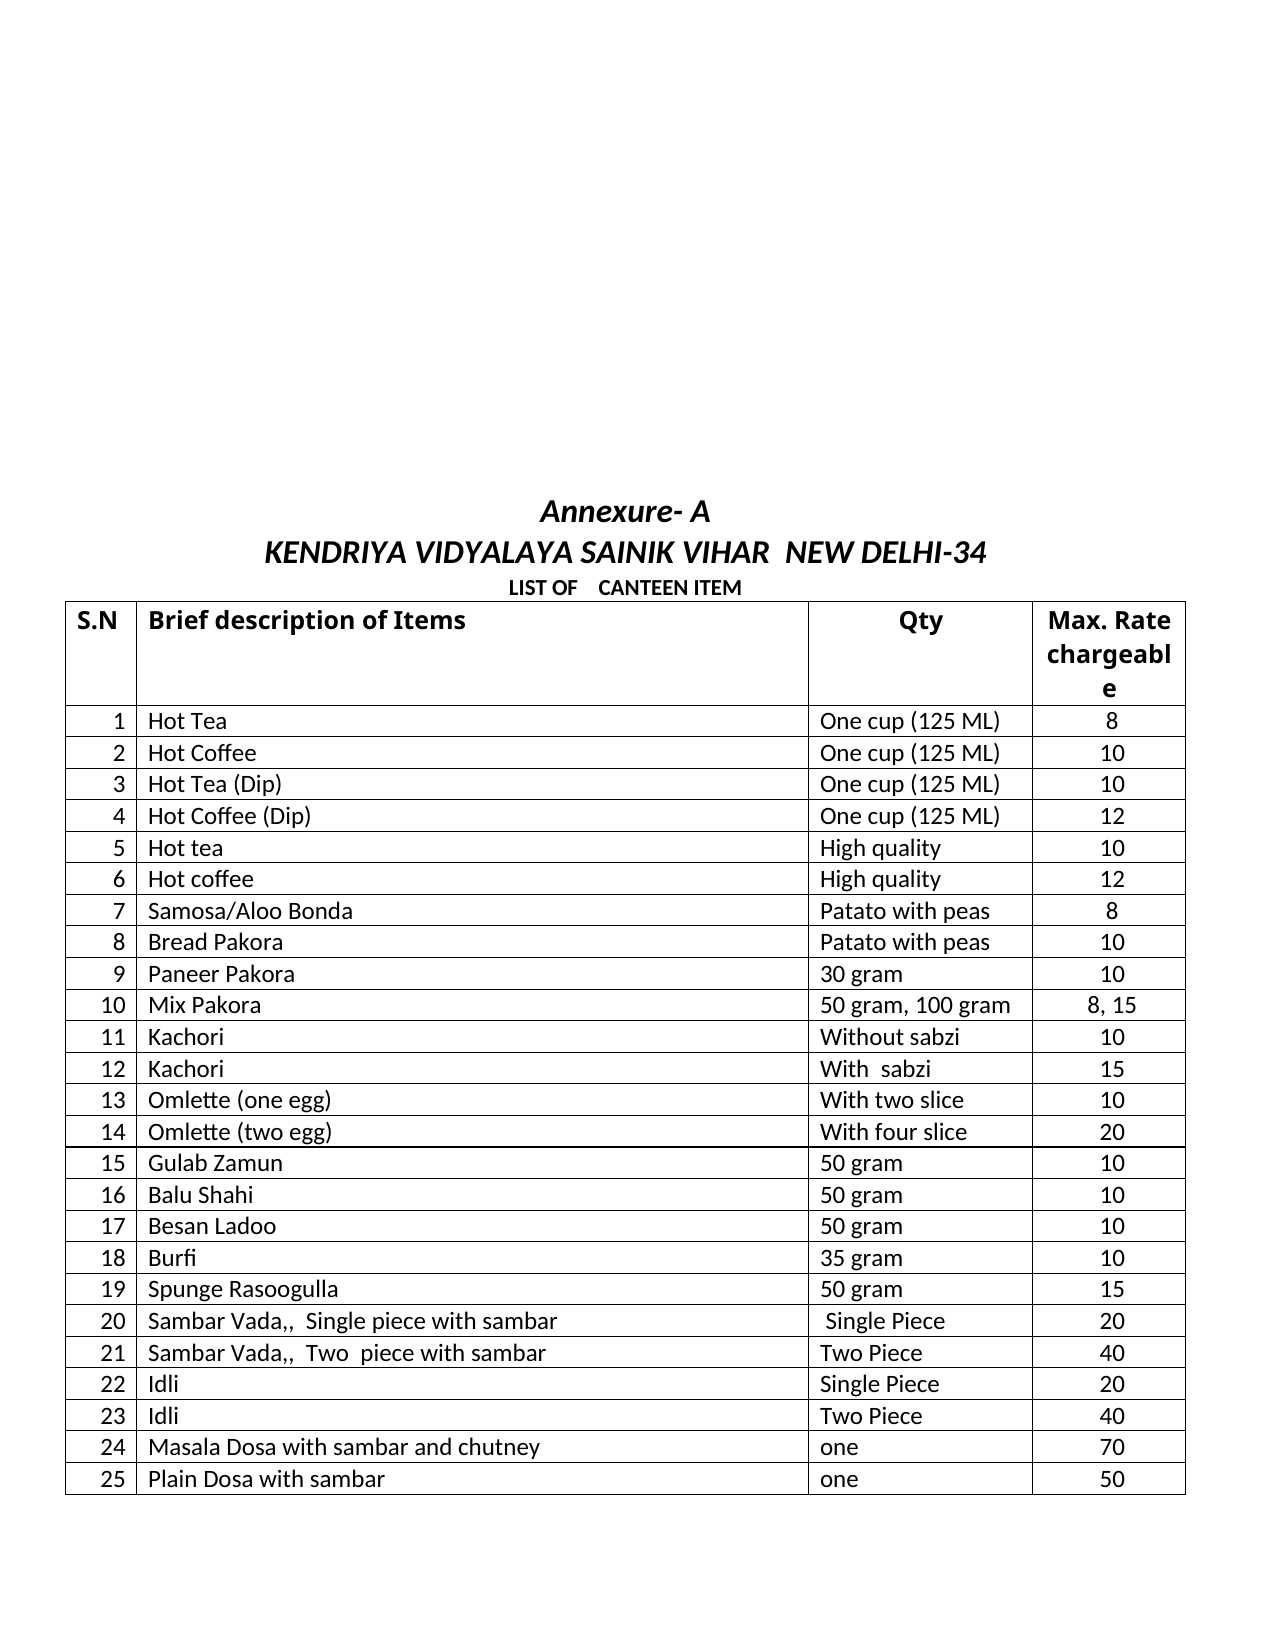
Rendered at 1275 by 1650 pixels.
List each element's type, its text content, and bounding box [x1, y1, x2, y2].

table_cell one [809, 1463, 1032, 1493]
table_cell With four slice [809, 1116, 1032, 1146]
table_cell 11 [66, 1021, 136, 1052]
table_cell Hot Coffee [137, 737, 808, 768]
table_cell 7 [66, 895, 136, 925]
table_cell Balu Shahi [137, 1179, 808, 1209]
table_cell Masala Dosa with sambar and chutney [137, 1431, 808, 1462]
table_cell 10 [1033, 1179, 1185, 1209]
table_cell One cup (125 ML) [809, 800, 1032, 831]
table_cell 14 [66, 1116, 136, 1146]
table_cell Hot coffee [137, 863, 808, 894]
table_cell 13 [66, 1084, 136, 1115]
table_cell With two slice [809, 1084, 1032, 1115]
table_cell Burfi [137, 1242, 808, 1273]
table_cell Bread Pakora [137, 926, 808, 957]
table_cell 12 [1033, 863, 1185, 894]
table_cell Idli [137, 1400, 808, 1430]
table_cell 10 [1033, 1211, 1185, 1241]
table_cell 21 [66, 1337, 136, 1367]
table_cell 23 [66, 1400, 136, 1430]
table_cell Gulab Zamun [137, 1148, 808, 1178]
table_cell 50 gram [809, 1274, 1032, 1304]
table_cell 12 [66, 1053, 136, 1083]
table_cell Without sabzi [809, 1021, 1032, 1052]
table_cell 8 [1033, 895, 1185, 925]
table_cell 50 gram [809, 1211, 1032, 1241]
table_cell Single Piece [809, 1368, 1032, 1399]
table_cell 70 [1033, 1431, 1185, 1462]
table_cell With sabzi [809, 1053, 1032, 1083]
table_cell 10 [1033, 832, 1185, 862]
table_cell Sambar Vada,, Single piece with sambar [137, 1305, 808, 1336]
table_cell Omlette (one egg) [137, 1084, 808, 1115]
table_cell Omlette (two egg) [137, 1116, 808, 1146]
table_cell 5 [66, 832, 136, 862]
table_cell 20 [1033, 1116, 1185, 1146]
table_cell High quality [809, 863, 1032, 894]
table_cell 10 [1033, 737, 1185, 768]
table_cell 17 [66, 1211, 136, 1241]
table_cell Two Piece [809, 1400, 1032, 1430]
table_cell one [809, 1431, 1032, 1462]
table_cell Patato with peas [809, 926, 1032, 957]
table_cell High quality [809, 832, 1032, 862]
table_cell LIST OF CANTEEN ITEM [66, 572, 1185, 601]
table_cell 10 [1033, 1148, 1185, 1178]
table_cell 3 [66, 769, 136, 799]
table_cell One cup (125 ML) [809, 769, 1032, 799]
table_cell 10 [1033, 1021, 1185, 1052]
table_cell Kachori [137, 1021, 808, 1052]
table_cell 16 [66, 1179, 136, 1209]
table_cell 10 [1033, 769, 1185, 799]
table_cell Sambar Vada,, Two piece with sambar [137, 1337, 808, 1367]
table_cell Besan Ladoo [137, 1211, 808, 1241]
table_cell 8 [1033, 706, 1185, 736]
table_cell 2 [66, 737, 136, 768]
table_cell Hot tea [137, 832, 808, 862]
table_cell Single Piece [809, 1305, 1032, 1336]
table_cell Qty [809, 602, 1032, 704]
table_cell Hot Tea (Dip) [137, 769, 808, 799]
table_cell 10 [1033, 958, 1185, 988]
table_cell 20 [66, 1305, 136, 1336]
table_cell 18 [66, 1242, 136, 1273]
table_cell 20 [1033, 1368, 1185, 1399]
table_cell 50 [1033, 1463, 1185, 1493]
table_cell 10 [1033, 1084, 1185, 1115]
table_cell 50 gram [809, 1148, 1032, 1178]
table_cell 4 [66, 800, 136, 831]
table_cell 50 gram, 100 gram [809, 990, 1032, 1020]
table_cell 8, 15 [1033, 990, 1185, 1020]
table_cell 22 [66, 1368, 136, 1399]
table_cell 10 [66, 990, 136, 1020]
table_cell Mix Pakora [137, 990, 808, 1020]
table_cell 6 [66, 863, 136, 894]
table_cell Patato with peas [809, 895, 1032, 925]
table_cell Max. Rate chargeable [1033, 602, 1185, 704]
table_cell 24 [66, 1431, 136, 1462]
table_cell 1 [66, 706, 136, 736]
table_cell 9 [66, 958, 136, 988]
table_cell Kachori [137, 1053, 808, 1083]
table_cell 50 gram [809, 1179, 1032, 1209]
table_cell One cup (125 ML) [809, 737, 1032, 768]
table_cell 40 [1033, 1400, 1185, 1430]
table_cell Paneer Pakora [137, 958, 808, 988]
table_cell 25 [66, 1463, 136, 1493]
table_cell Hot Coffee (Dip) [137, 800, 808, 831]
table_cell 10 [1033, 926, 1185, 957]
table_cell Samosa/Aloo Bonda [137, 895, 808, 925]
table_cell 40 [1033, 1337, 1185, 1367]
table_cell 20 [1033, 1305, 1185, 1336]
table_cell Spunge Rasoogulla [137, 1274, 808, 1304]
table_header Annexure- A KENDRIYA VIDYALAYA SAINIK VIHAR NEW DELHI-34 [66, 409, 1185, 572]
table_cell Idli [137, 1368, 808, 1399]
table_cell 15 [1033, 1274, 1185, 1304]
table_cell Hot Tea [137, 706, 808, 736]
table_cell Brief description of Items [137, 602, 808, 704]
table_cell 15 [66, 1148, 136, 1178]
table_cell 8 [66, 926, 136, 957]
table_cell S.N [66, 602, 136, 704]
table_cell 15 [1033, 1053, 1185, 1083]
table_cell Plain Dosa with sambar [137, 1463, 808, 1493]
table_cell 19 [66, 1274, 136, 1304]
table_cell 10 [1033, 1242, 1185, 1273]
table_cell 12 [1033, 800, 1185, 831]
table_cell 30 gram [809, 958, 1032, 988]
table_cell One cup (125 ML) [809, 706, 1032, 736]
table_cell 35 gram [809, 1242, 1032, 1273]
table_cell Two Piece [809, 1337, 1032, 1367]
